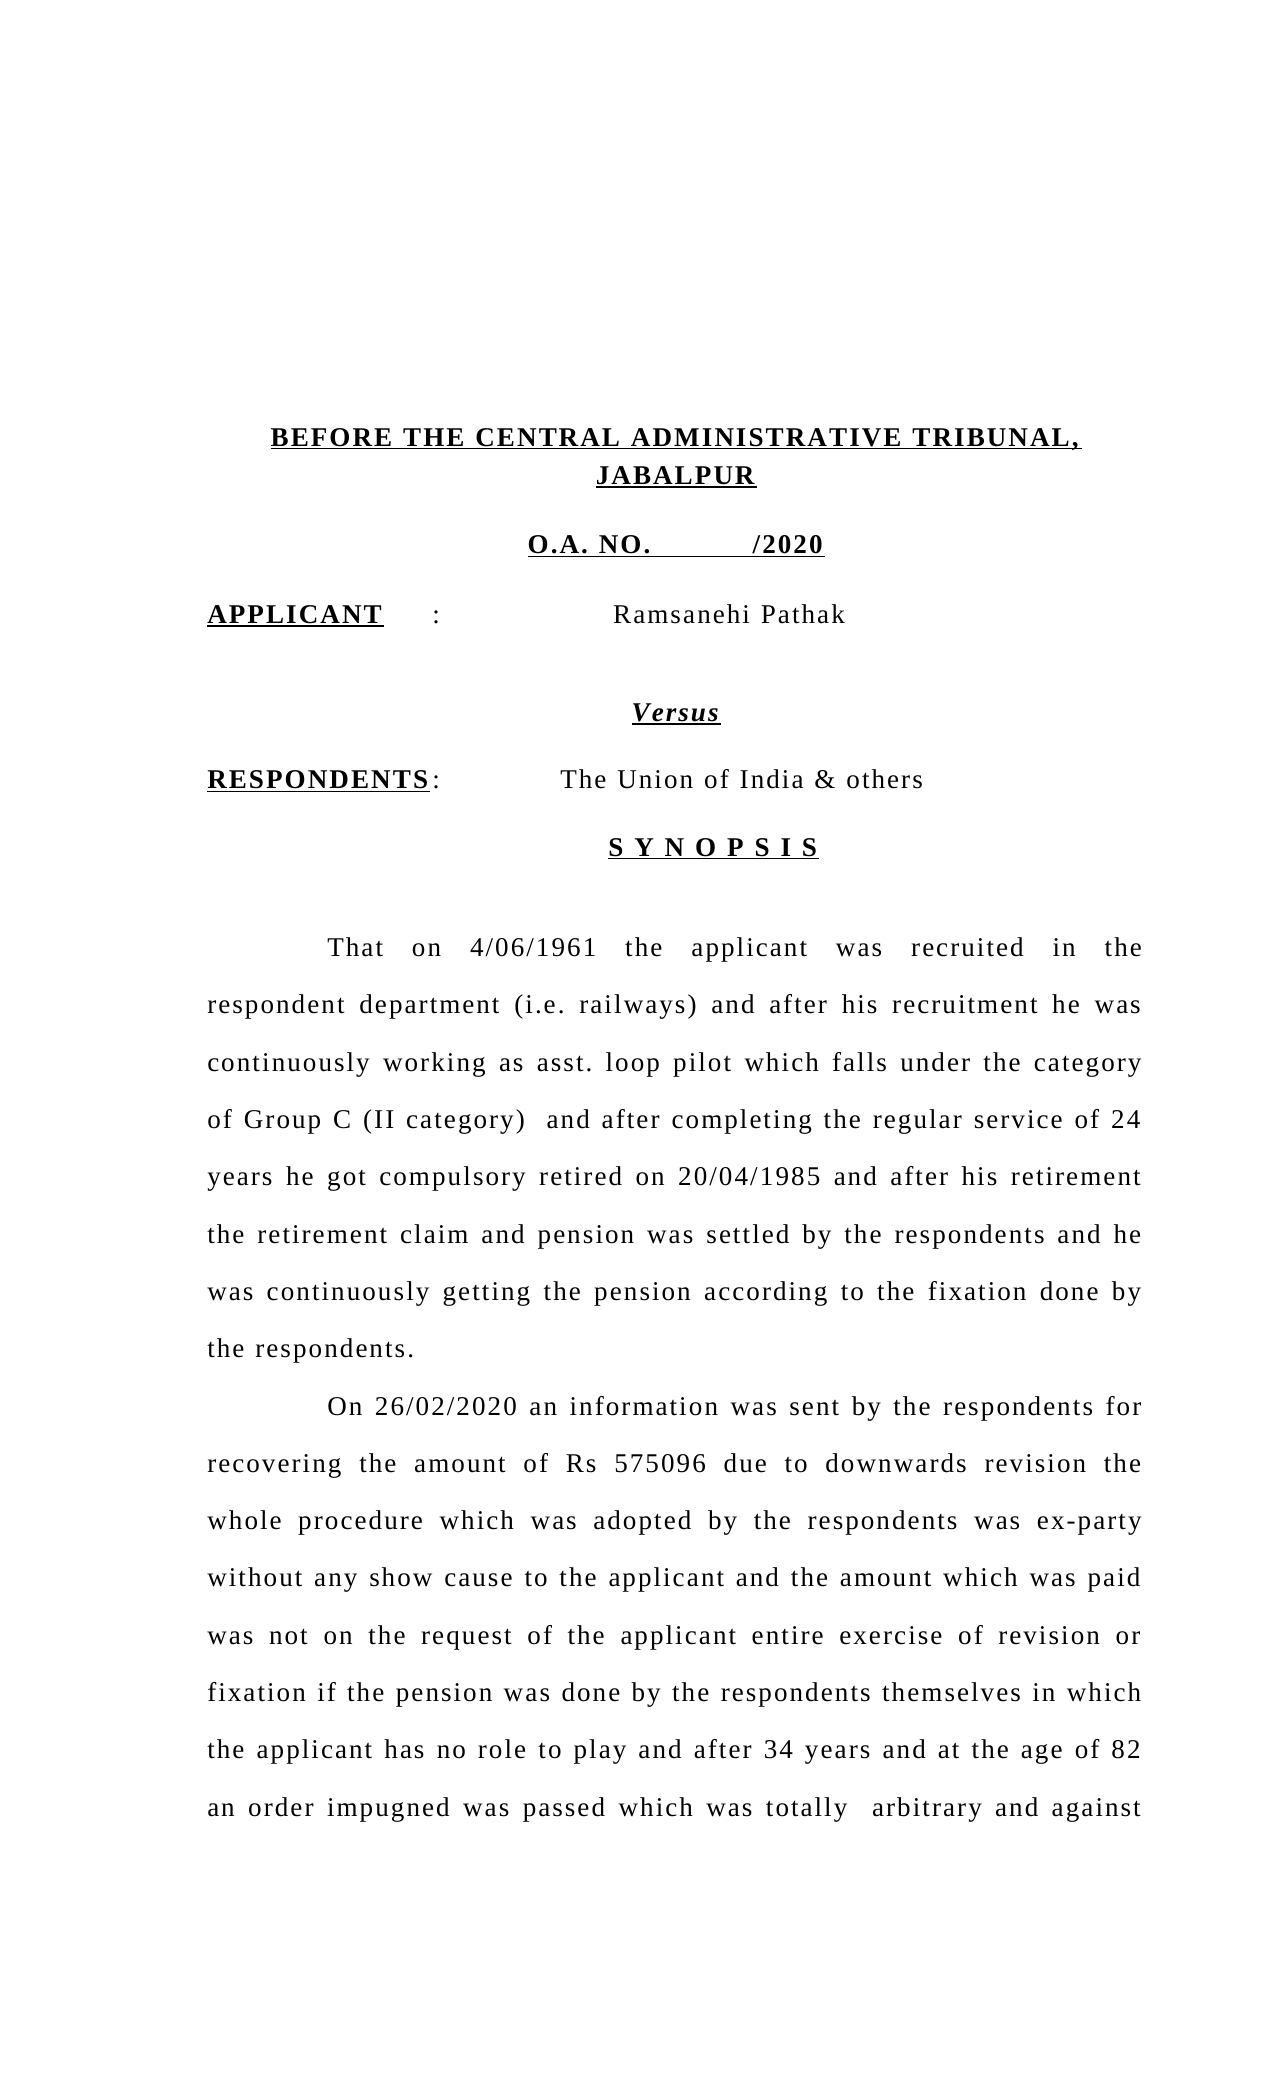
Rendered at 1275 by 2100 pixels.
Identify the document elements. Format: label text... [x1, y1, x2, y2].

text BEFORE THE CENTRAL ADMINISTRATIVE TRIBUNAL, JABALPUR [207, 421, 1143, 497]
text APPLICANT : Ramsanehi Pathak [207, 598, 1143, 636]
text O.A. NO. /2020 [207, 528, 1143, 567]
text S Y N O P S I S [207, 831, 1143, 869]
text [207, 1390, 1143, 1829]
text That on 4/06/1961 the applicant was recruited in the respondent department (i.e. railways) and after his recruitment he was continuously working as asst. loop pilot which falls under the category of Group C (II category) and after completing the regular service of 24 years he got compulsory retired on 20/04/1985 and after his retirement the retirement claim and pension was settled by the respondents and he was continuously getting the pension according to the fixation done by the respondents. [207, 931, 1143, 1371]
subtitle Versus [207, 696, 1143, 734]
text RESPONDENTS : The Union of India & others [207, 763, 1143, 802]
